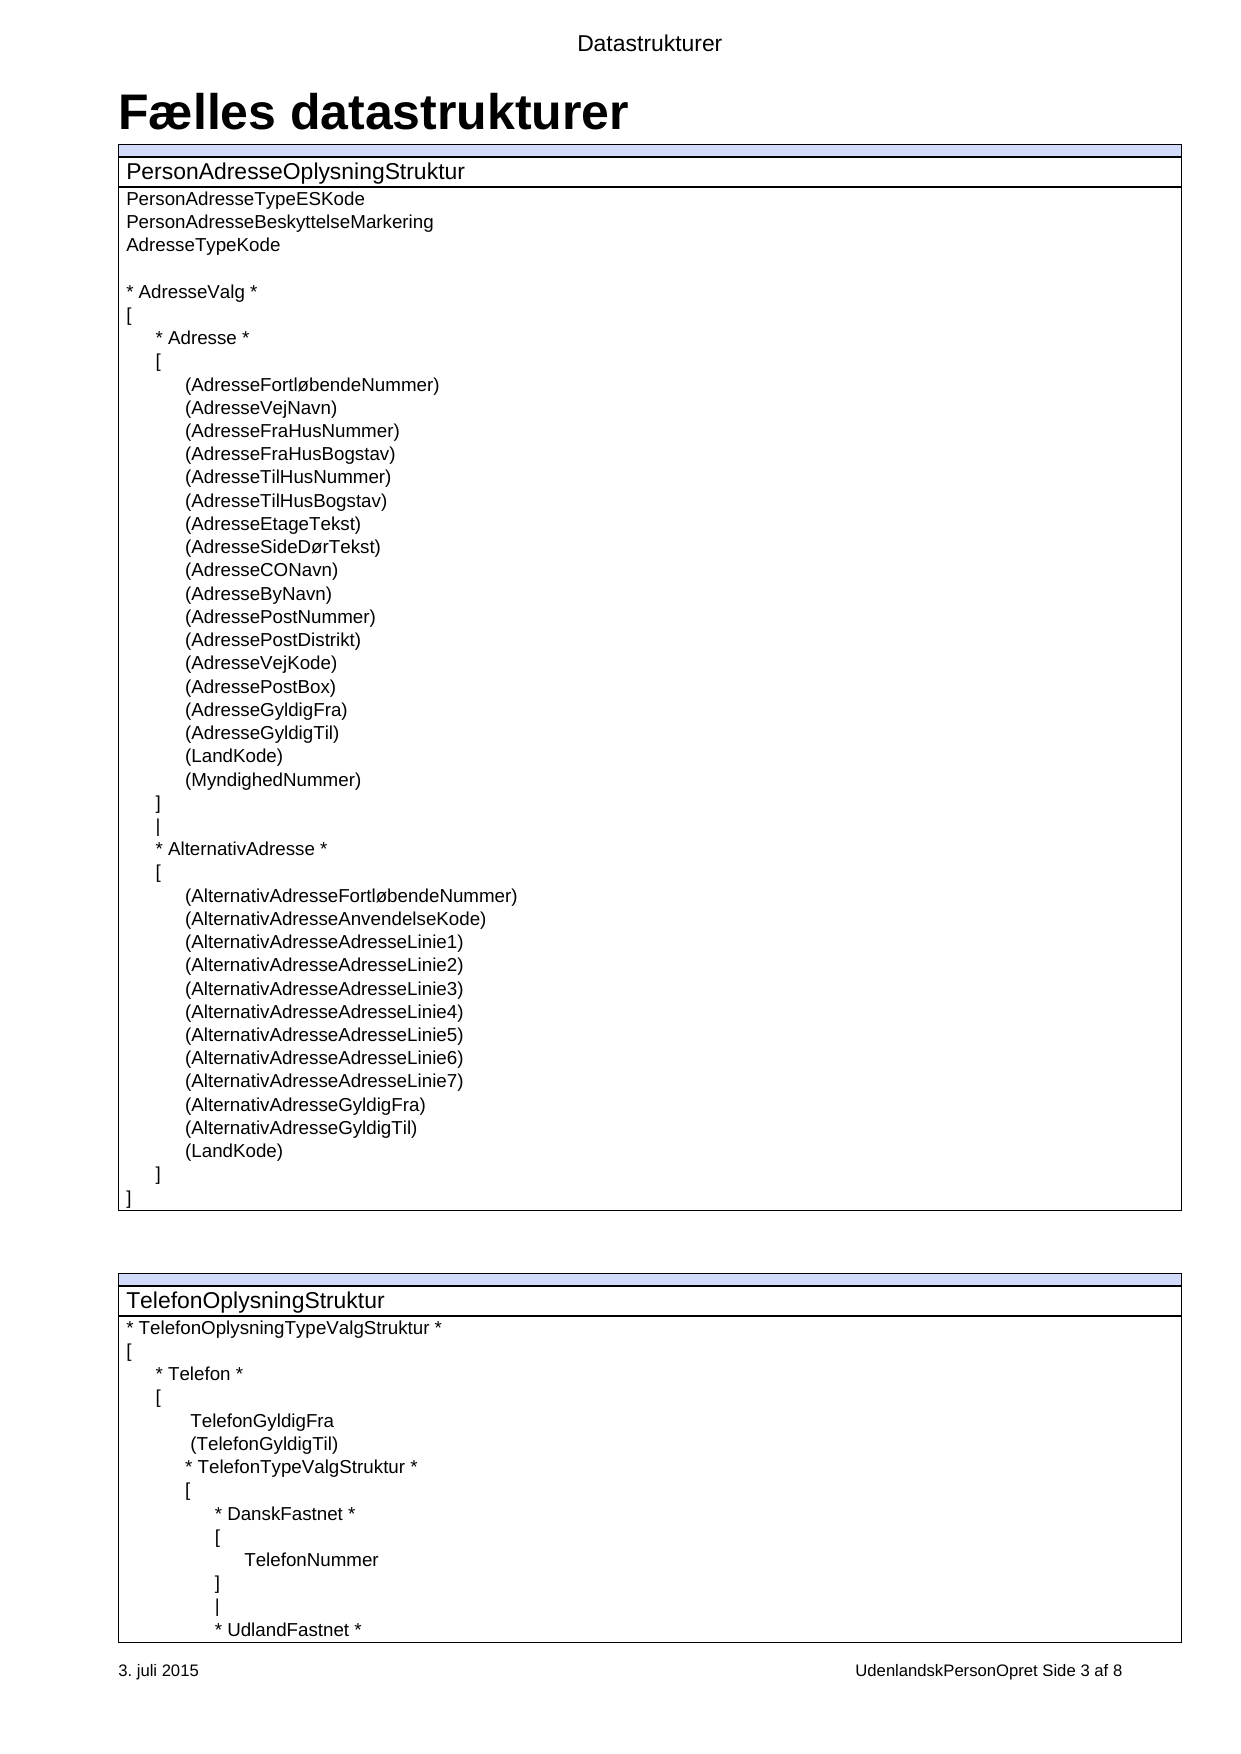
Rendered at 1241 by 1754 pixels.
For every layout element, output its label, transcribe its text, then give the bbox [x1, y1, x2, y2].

table_header [119, 145, 1181, 156]
text Fælles datastrukturer [118, 82, 1181, 140]
table_cell PersonAdresseTypeESKode PersonAdresseBeskyttelseMarkering AdresseTypeKode * AdresseValg * [ * Adresse * [ (AdresseFortløbendeNummer) (AdresseVejNavn) (AdresseFraHusNummer) (AdresseFraHusBogstav) (AdresseTilHusNummer) (AdresseTilHusBogstav) (AdresseEtageTekst) (AdresseSideDørTekst) (AdresseCONavn) (AdresseByNavn) (AdressePostNummer) (AdressePostDistrikt) (AdresseVejKode) (AdressePostBox) (AdresseGyldigFra) (AdresseGyldigTil) (LandKode) (MyndighedNummer) ] | * AlternativAdresse * [ (AlternativAdresseFortløbendeNummer) (AlternativAdresseAnvendelseKode) (AlternativAdresseAdresseLinie1) (AlternativAdresseAdresseLinie2) (AlternativAdresseAdresseLinie3) (AlternativAdresseAdresseLinie4) (AlternativAdresseAdresseLinie5) (AlternativAdresseAdresseLinie6) (AlternativAdresseAdresseLinie7) (AlternativAdresseGyldigFra) (AlternativAdresseGyldigTil) (LandKode) ] ] [119, 188, 1181, 1210]
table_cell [119, 1317, 1181, 1642]
table_cell PersonAdresseOplysningStruktur [119, 158, 1181, 186]
table_cell TelefonOplysningStruktur [119, 1287, 1181, 1315]
table_header [119, 1274, 1181, 1285]
